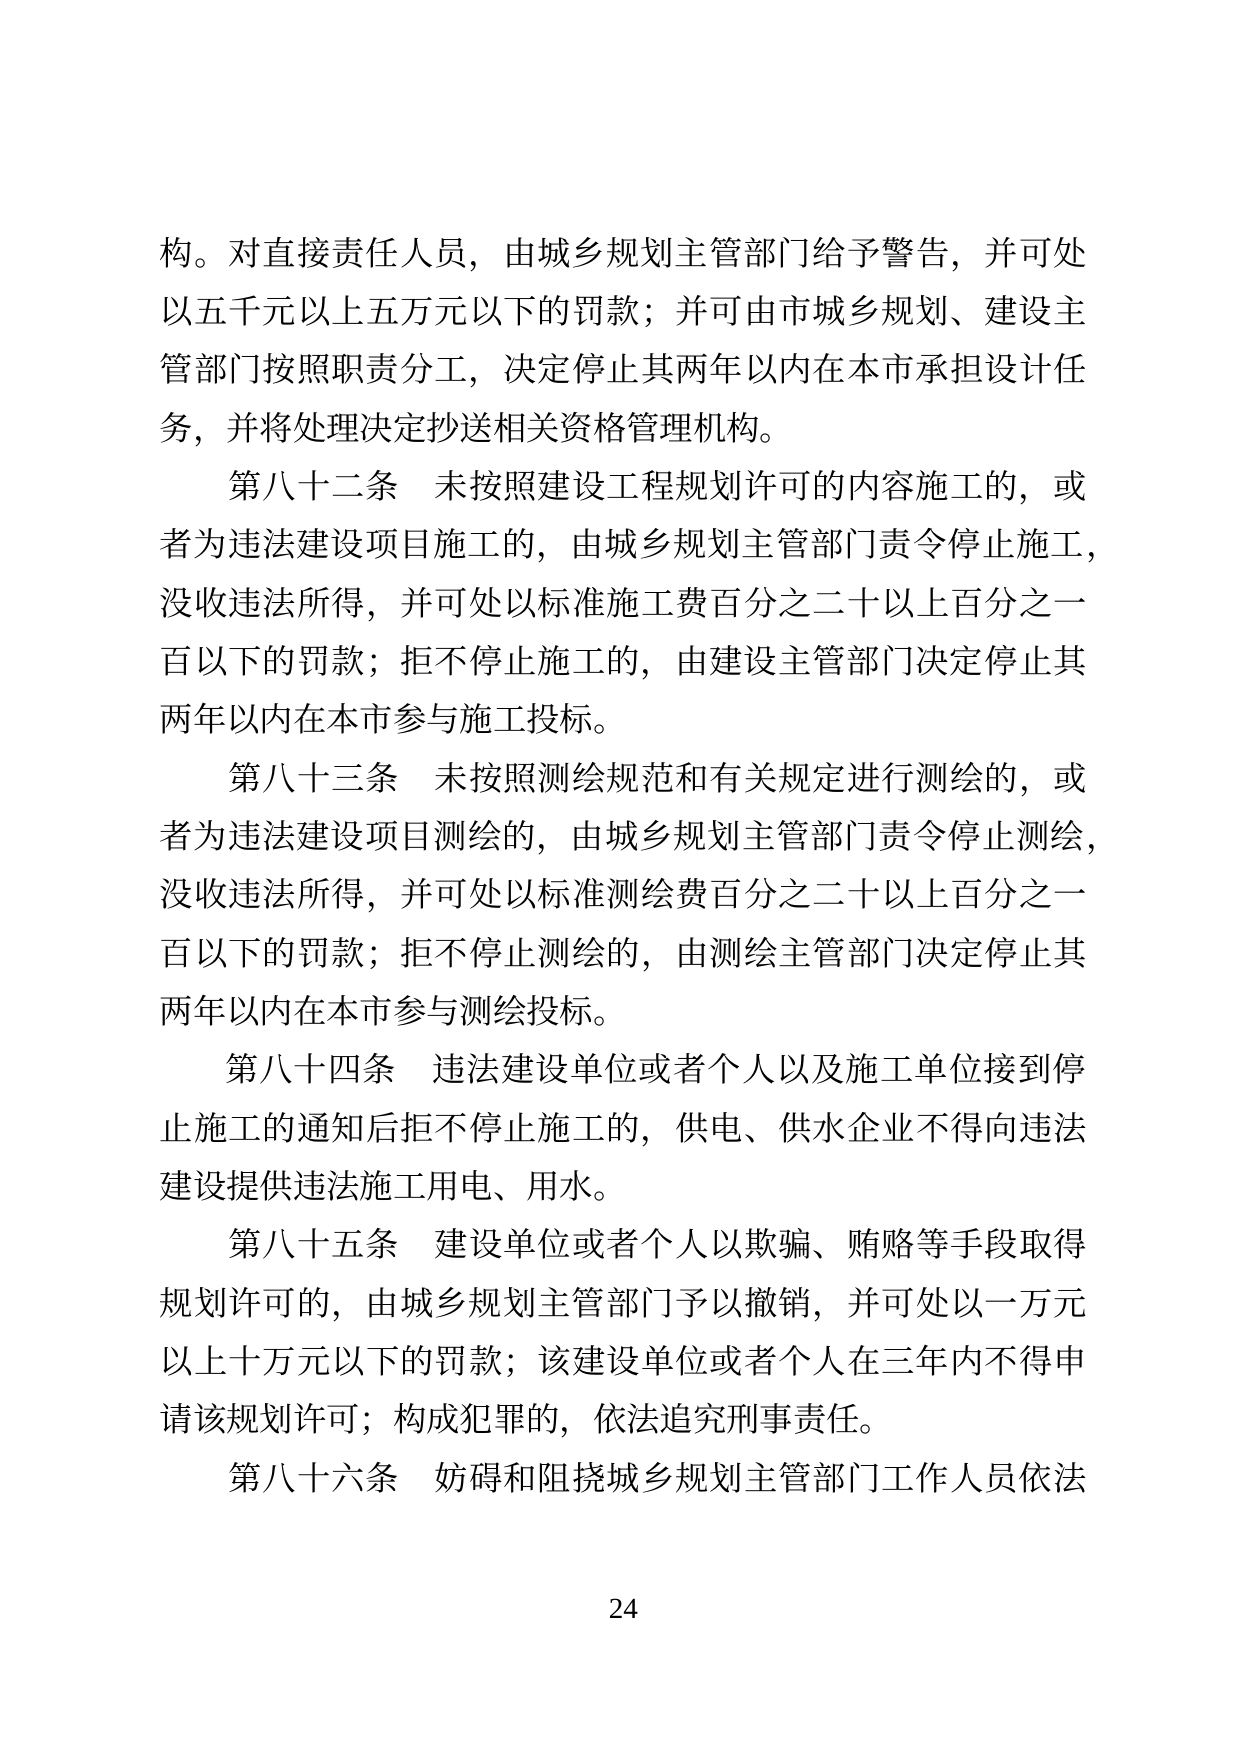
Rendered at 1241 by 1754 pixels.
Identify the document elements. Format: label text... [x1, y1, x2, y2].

text 第八十二条 未按照建设工程规划许可的内容施工的，或者为违法建设项目施工的，由城乡规划主管部门责令停止施工，没收违法所得，并可处以标准施工费百分之二十以上百分之一百以下的罚款；拒不停止施工的，由建设主管部门决定停止其两年以内在本市参与施工投标。 [159, 452, 1087, 743]
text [159, 1443, 1087, 1502]
text 第八十三条 未按照测绘规范和有关规定进行测绘的，或者为违法建设项目测绘的，由城乡规划主管部门责令停止测绘，没收违法所得，并可处以标准测绘费百分之二十以上百分之一百以下的罚款；拒不停止测绘的，由测绘主管部门决定停止其两年以内在本市参与测绘投标。 [159, 743, 1087, 1035]
text 第八十五条 建设单位或者个人以欺骗、贿赂等手段取得规划许可的，由城乡规划主管部门予以撤销，并可处以一万元以上十万元以下的罚款；该建设单位或者个人在三年内不得申请该规划许可；构成犯罪的，依法追究刑事责任。 [159, 1210, 1087, 1443]
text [159, 218, 1087, 452]
text 第八十四条 违法建设单位或者个人以及施工单位接到停止施工的通知后拒不停止施工的，供电、供水企业不得向违法建设提供违法施工用电、用水。 [159, 1035, 1087, 1210]
